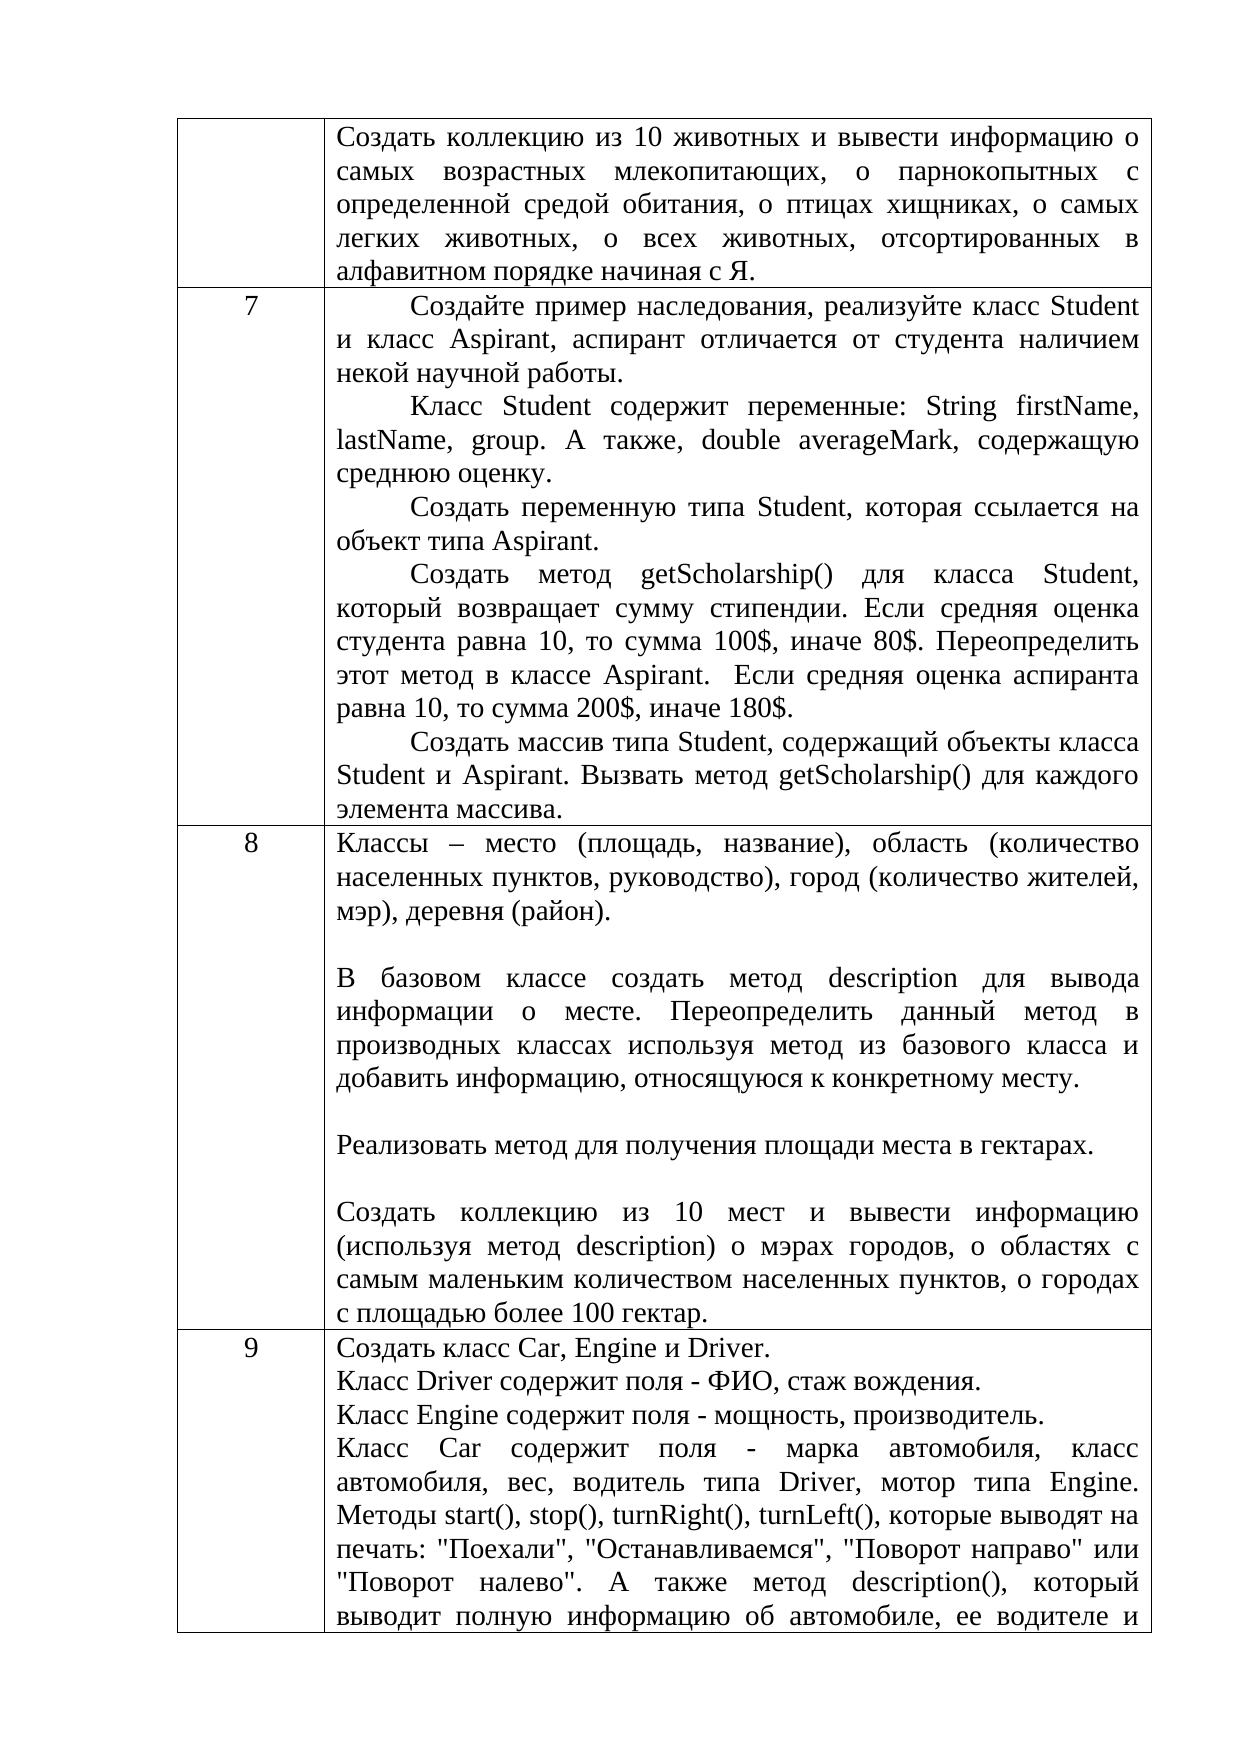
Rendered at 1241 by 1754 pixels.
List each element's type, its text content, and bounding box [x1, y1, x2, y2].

table_cell Создайте пример наследования, реализуйте класс Student и класс Aspirant, аспирант отличается от студента наличием некой научной работы. Класс Student содержит переменные: String firstName, lastName, group. А также, double averageMark, содержащую среднюю оценку. Создать переменную типа Student, которая ссылается на объект типа Aspirant. Создать метод getScholarship() для класса Student, который возвращает сумму стипендии. Если средняя оценка студента равна 10, то сумма 100$, иначе 80$. Переопределить этот метод в классе Aspirant. Если средняя оценка аспиранта равна 10, то сумма 200$, иначе 180$. Создать массив типа Student, содержащий объекты класса Student и Aspirant. Вызвать метод getScholarship() для каждого элемента массива. [325, 288, 1151, 824]
table_cell Классы – место (площадь, название), область (количество населенных пунктов, руководство), город (количество жителей, мэр), деревня (район). В базовом классе создать метод description для вывода информации о месте. Переопределить данный метод в производных классах используя метод из базового класса и добавить информацию, относящуюся к конкретному месту. Реализовать метод для получения площади места в гектарах. Создать коллекцию из 10 мест и вывести информацию (используя метод description) о мэрах городов, о областях с самым маленьким количеством населенных пунктов, о городах с площадью более 100 гектар. [325, 826, 1151, 1329]
table_cell 9 [178, 1330, 324, 1632]
table_cell 8 [178, 826, 324, 1329]
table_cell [325, 119, 1151, 287]
table_cell 6 [178, 119, 324, 287]
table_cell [325, 1330, 1151, 1632]
table_cell 7 [178, 288, 324, 824]
